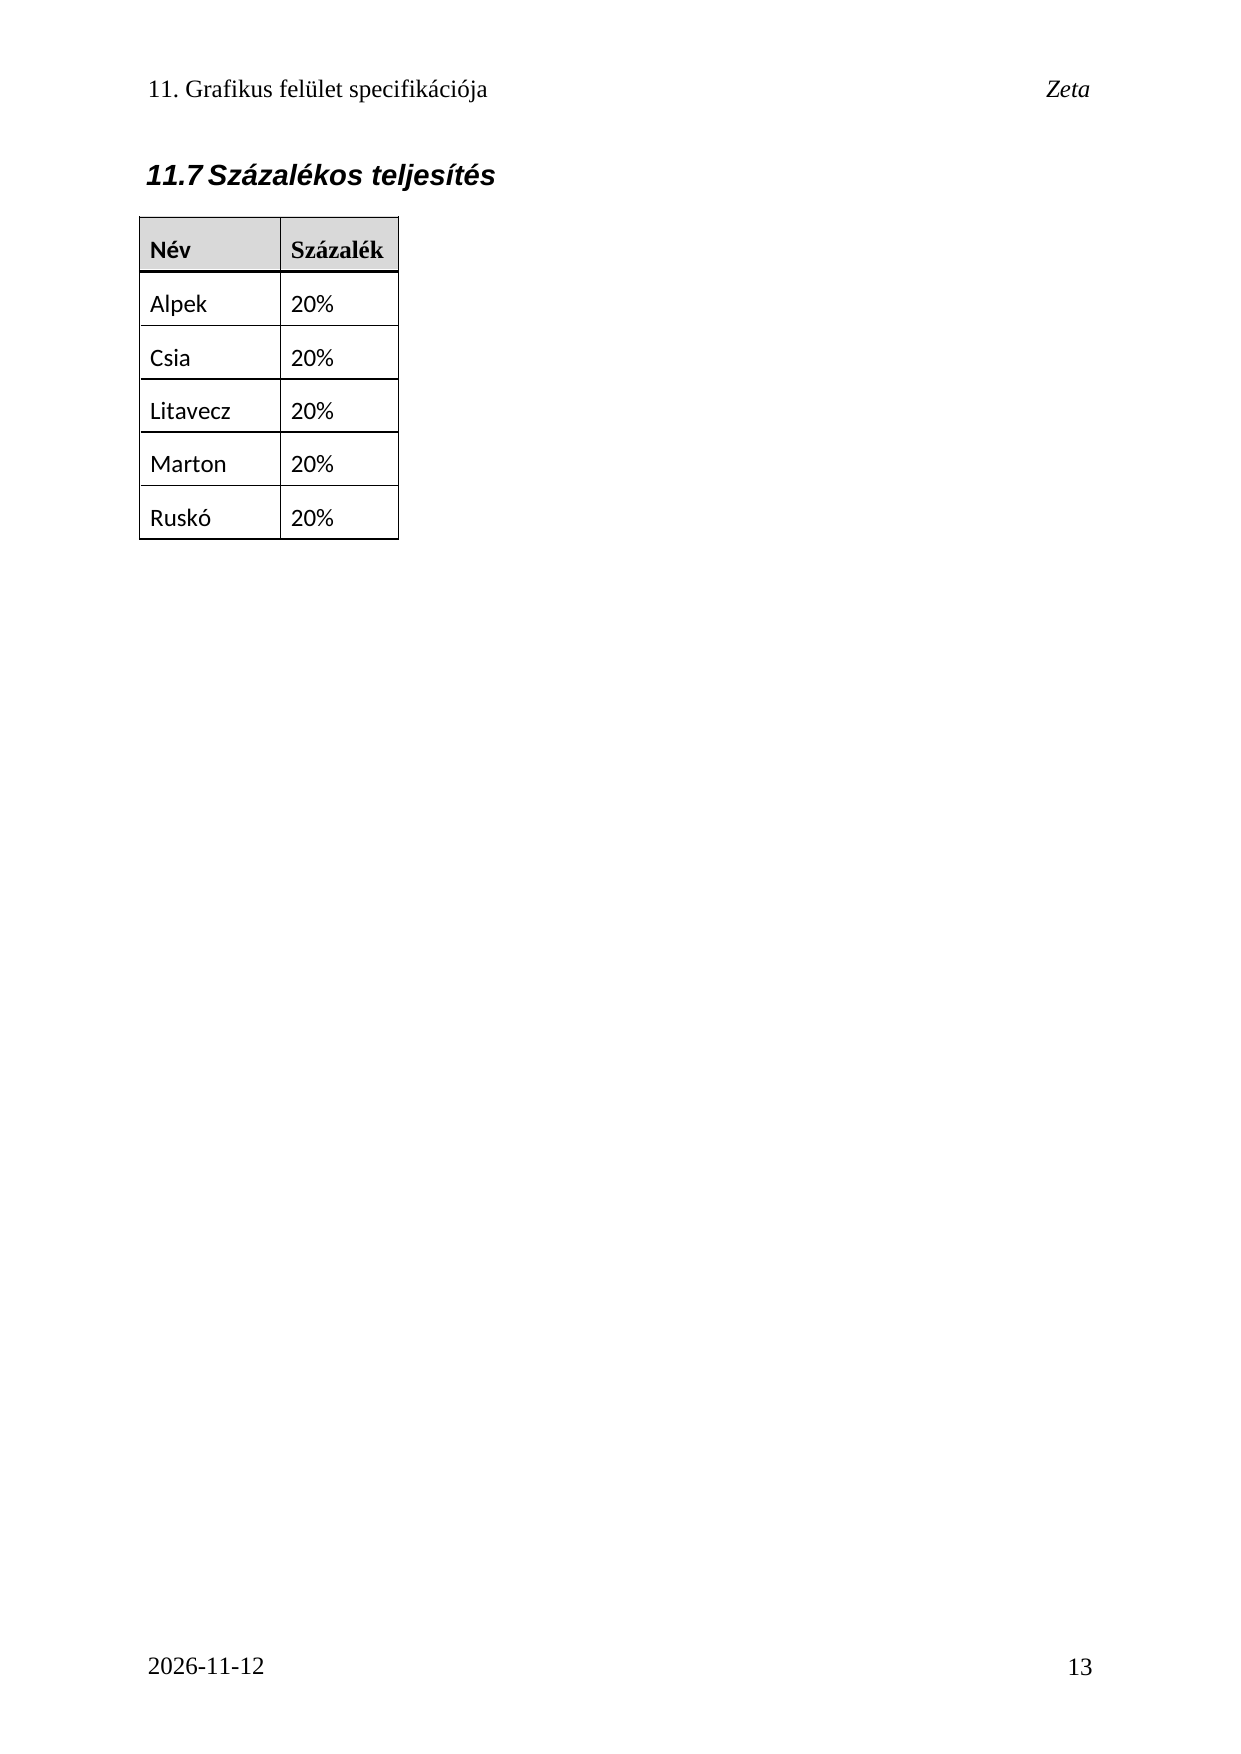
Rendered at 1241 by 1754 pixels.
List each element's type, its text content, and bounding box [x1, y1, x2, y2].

subtitle Százalékos teljesítés [146, 158, 1091, 191]
table_cell 20% [281, 380, 398, 431]
table_cell Csia [140, 326, 280, 378]
table_cell 20% [281, 433, 398, 484]
table_cell Ruskó [140, 486, 280, 538]
table_cell Marton [140, 432, 280, 484]
table_cell Litavecz [140, 379, 280, 431]
table_header Százalék [281, 218, 398, 269]
table_header 20% [281, 273, 398, 324]
table_cell 20% [281, 326, 398, 378]
table_header Alpek [140, 273, 280, 324]
table_cell 20% [281, 486, 398, 538]
table_header Név [140, 218, 280, 269]
